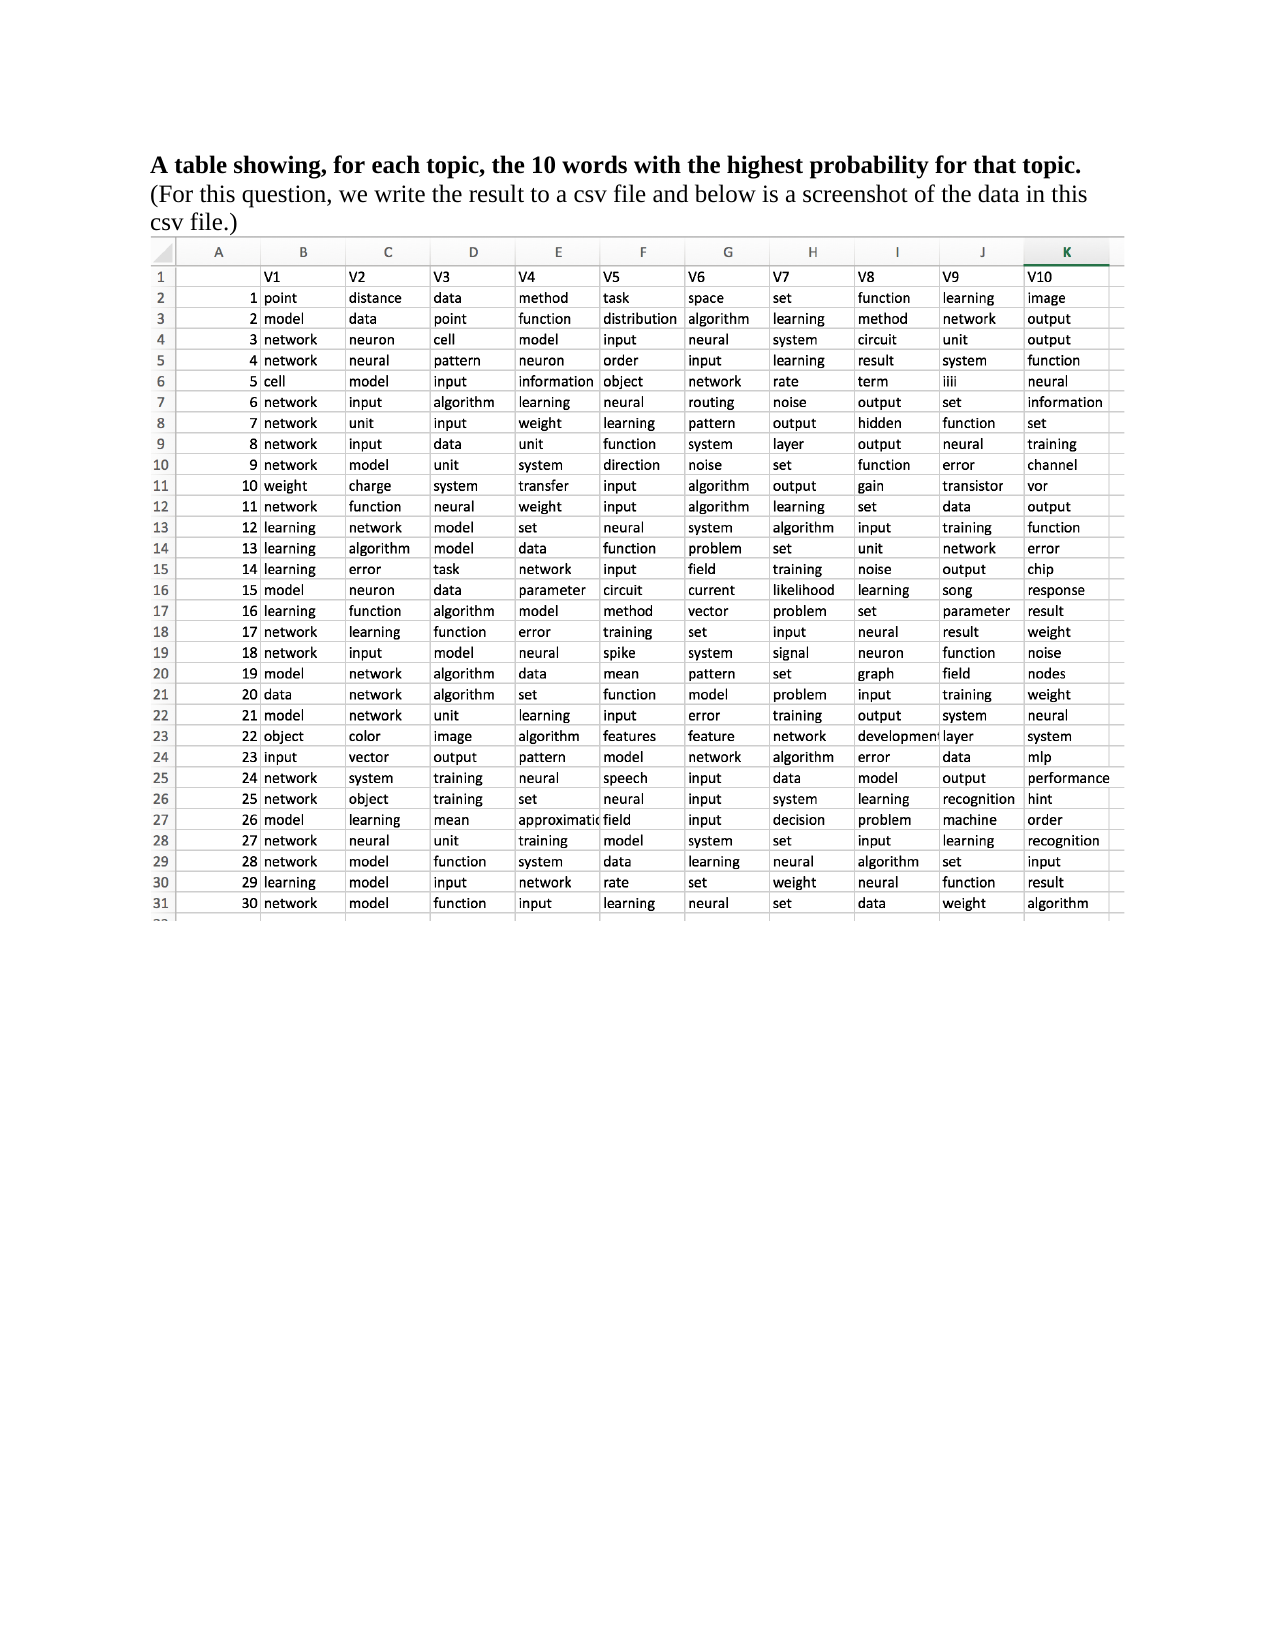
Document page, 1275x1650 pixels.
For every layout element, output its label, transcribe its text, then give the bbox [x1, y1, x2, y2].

text (For this question, we write the result to a csv file and below is a screenshot of the data in this csv file.) [150, 179, 1125, 236]
picture [150, 236, 1125, 921]
text A table showing, for each topic, the 10 words with the highest probability for that topic. [150, 150, 1125, 179]
